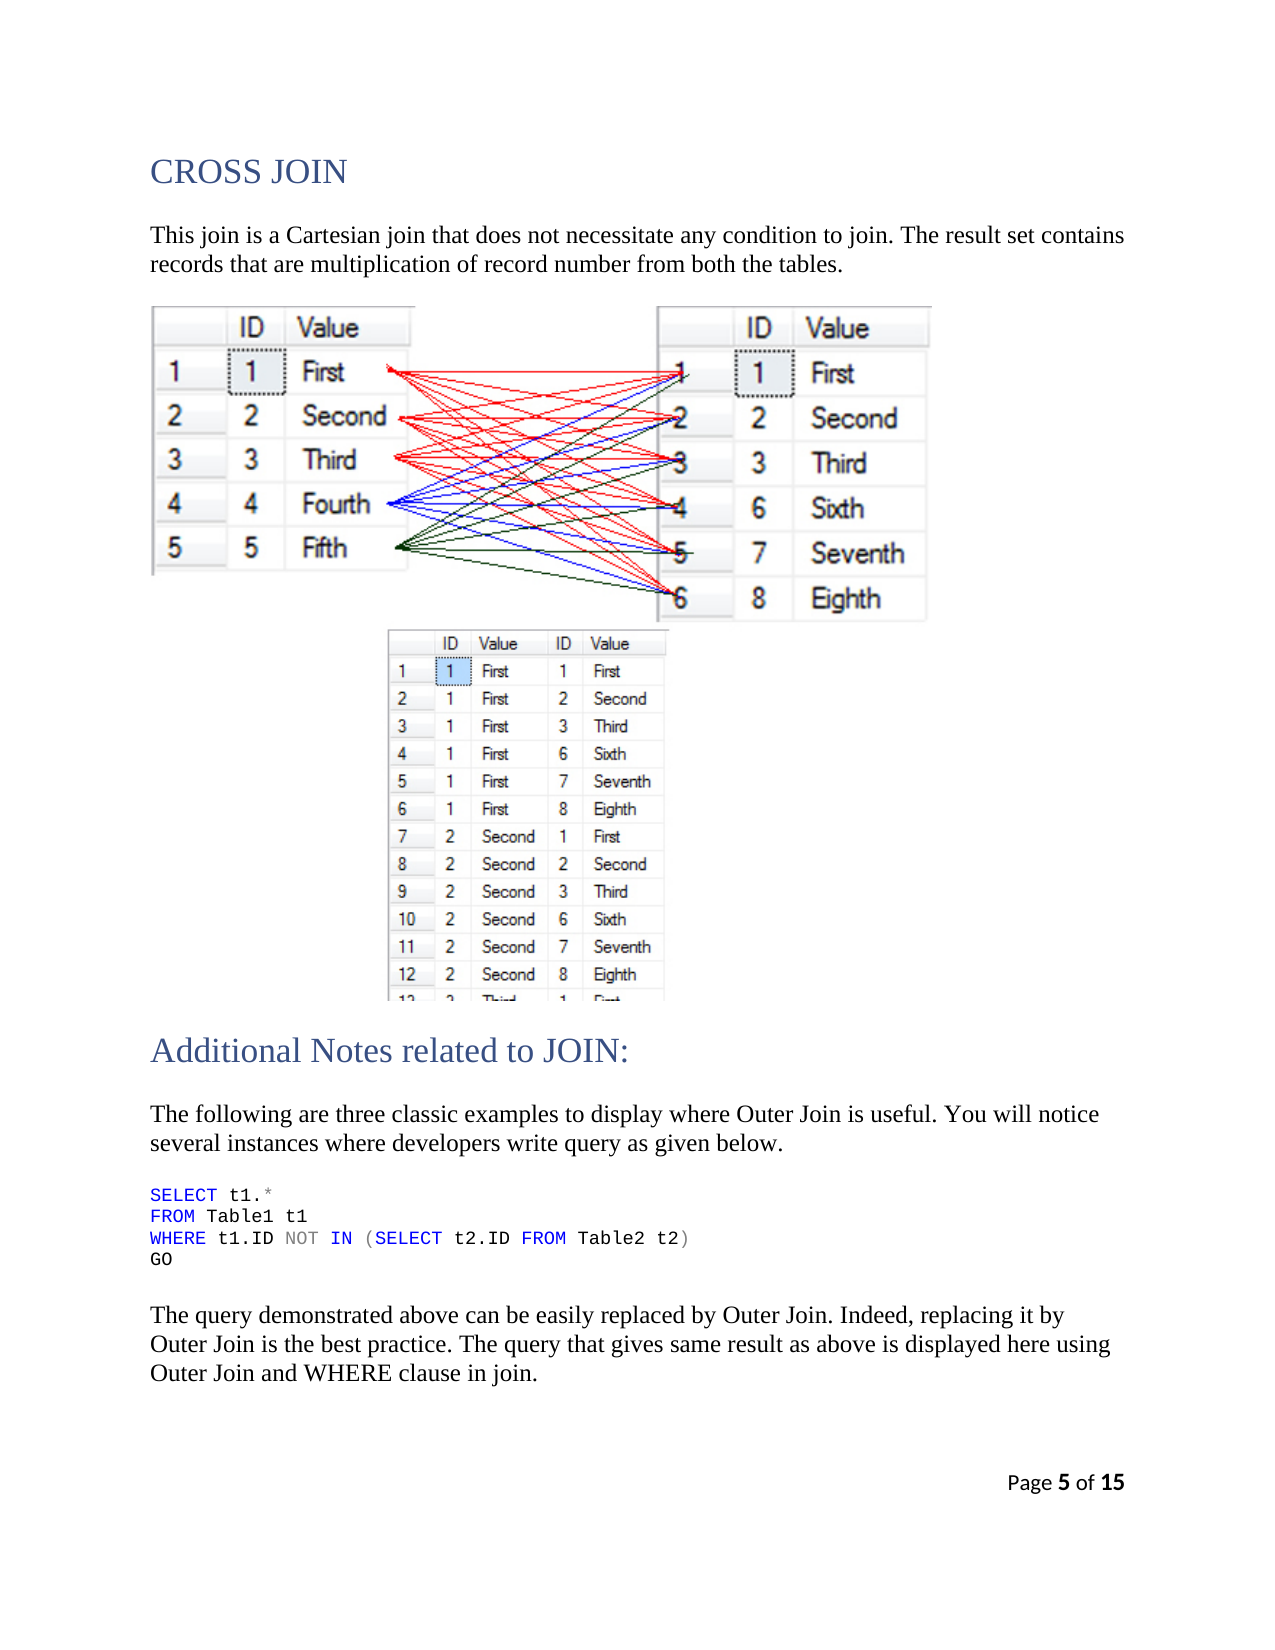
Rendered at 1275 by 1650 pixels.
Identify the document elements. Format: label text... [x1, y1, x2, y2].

text CROSS JOIN [150, 150, 1125, 191]
text SELECT t1.* FROM Table1 t1 WHERE t1.ID NOT IN (SELECT t2.ID FROM Table2 t2) GO [150, 1186, 1125, 1271]
text The query demonstrated above can be easily replaced by Outer Join. Indeed, replacing it by Outer Join is the best practice. The query that gives same result as above is displayed here using Outer Join and WHERE clause in join. [150, 1300, 1125, 1386]
text Additional Notes related to JOIN: [150, 1029, 1125, 1070]
text The following are three classic examples to display where Outer Join is useful. You will notice several instances where developers write query as given below. [150, 1099, 1125, 1157]
text This join is a Cartesian join that does not necessitate any condition to join. The result set contains records that are multiplication of record number from both the tables. [150, 220, 1125, 277]
picture [150, 306, 932, 1001]
